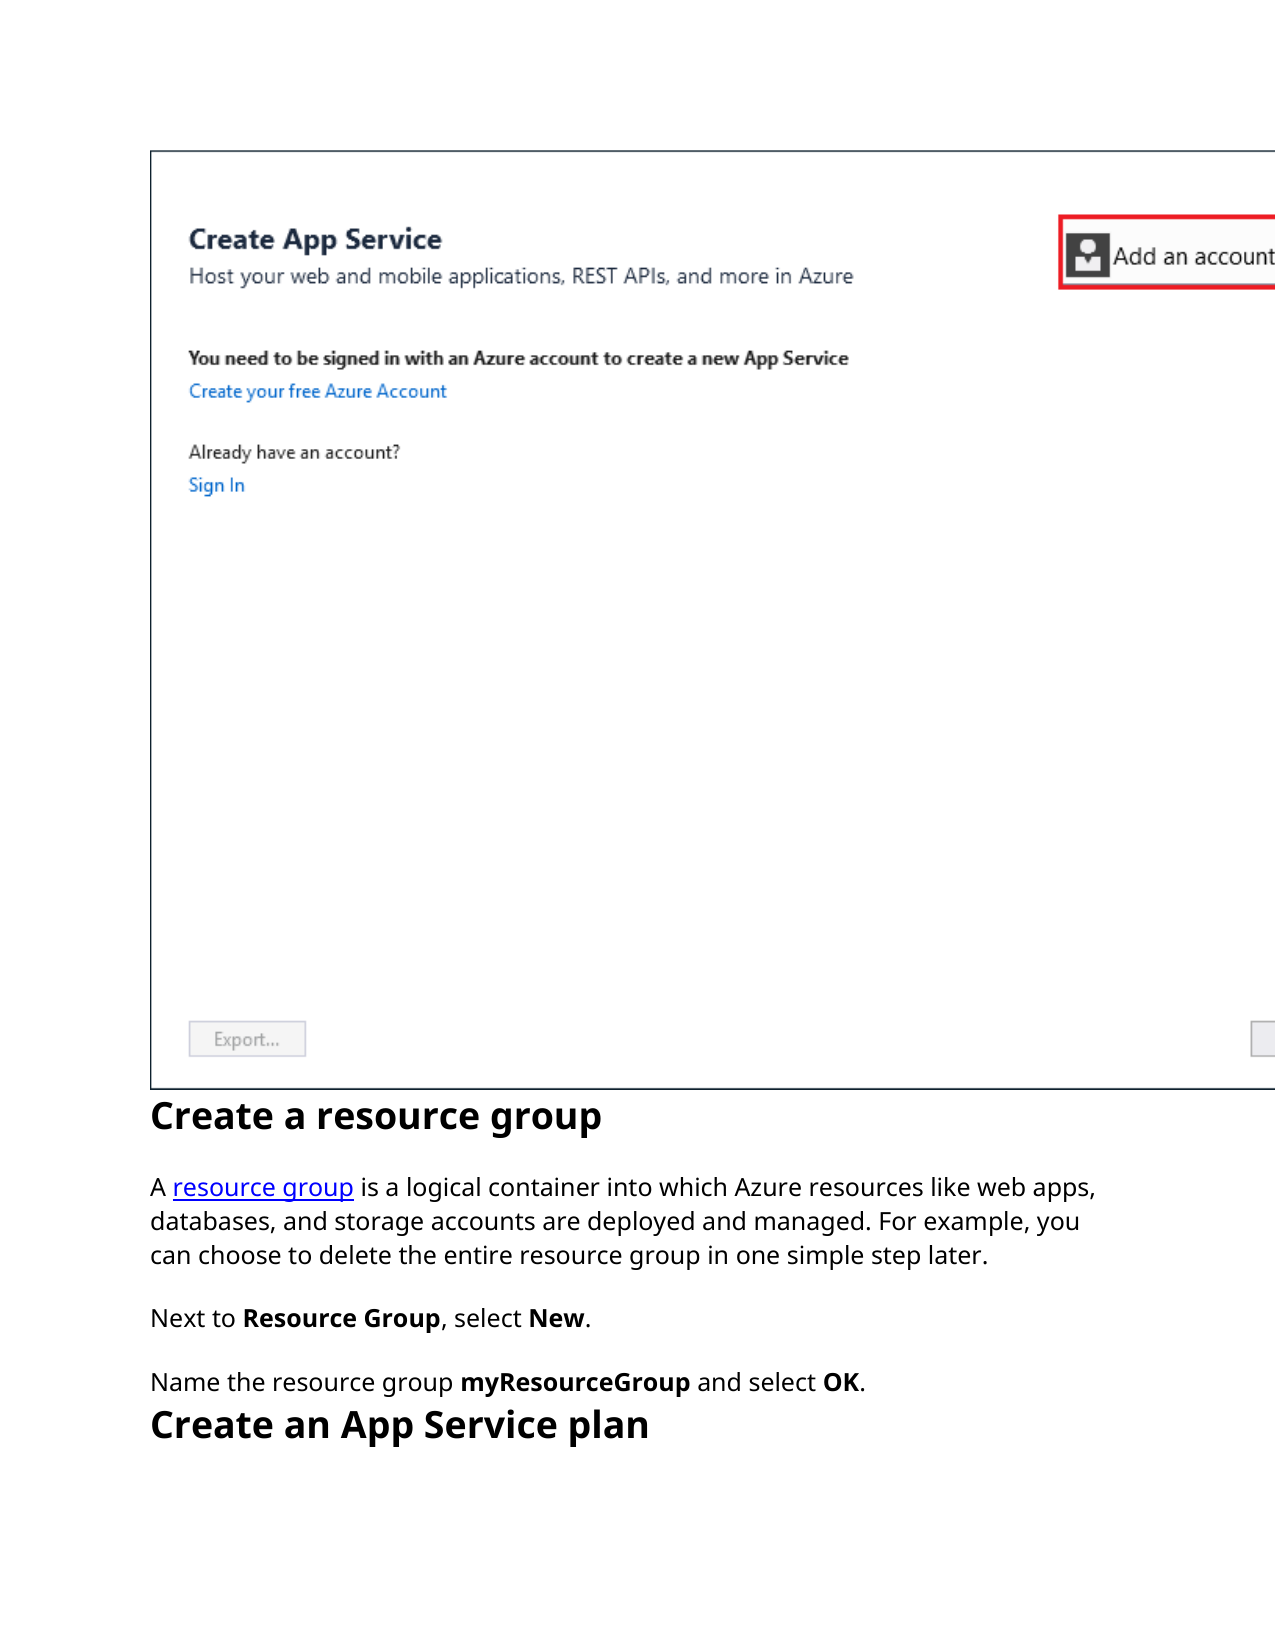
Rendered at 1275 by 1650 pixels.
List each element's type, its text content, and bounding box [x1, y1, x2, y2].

text A resource group is a logical container into which Azure resources like web apps, databases, and storage accounts are deployed and managed. For example, you can choose to delete the entire resource group in one simple step later. [150, 1170, 1125, 1272]
text Create a resource group [150, 1090, 1125, 1141]
text Next to Resource Group, select New. [150, 1301, 1125, 1335]
text Name the resource group myResourceGroup and select OK. [150, 1364, 1125, 1398]
text Create an App Service plan [150, 1398, 1125, 1449]
picture [150, 150, 1275, 1090]
